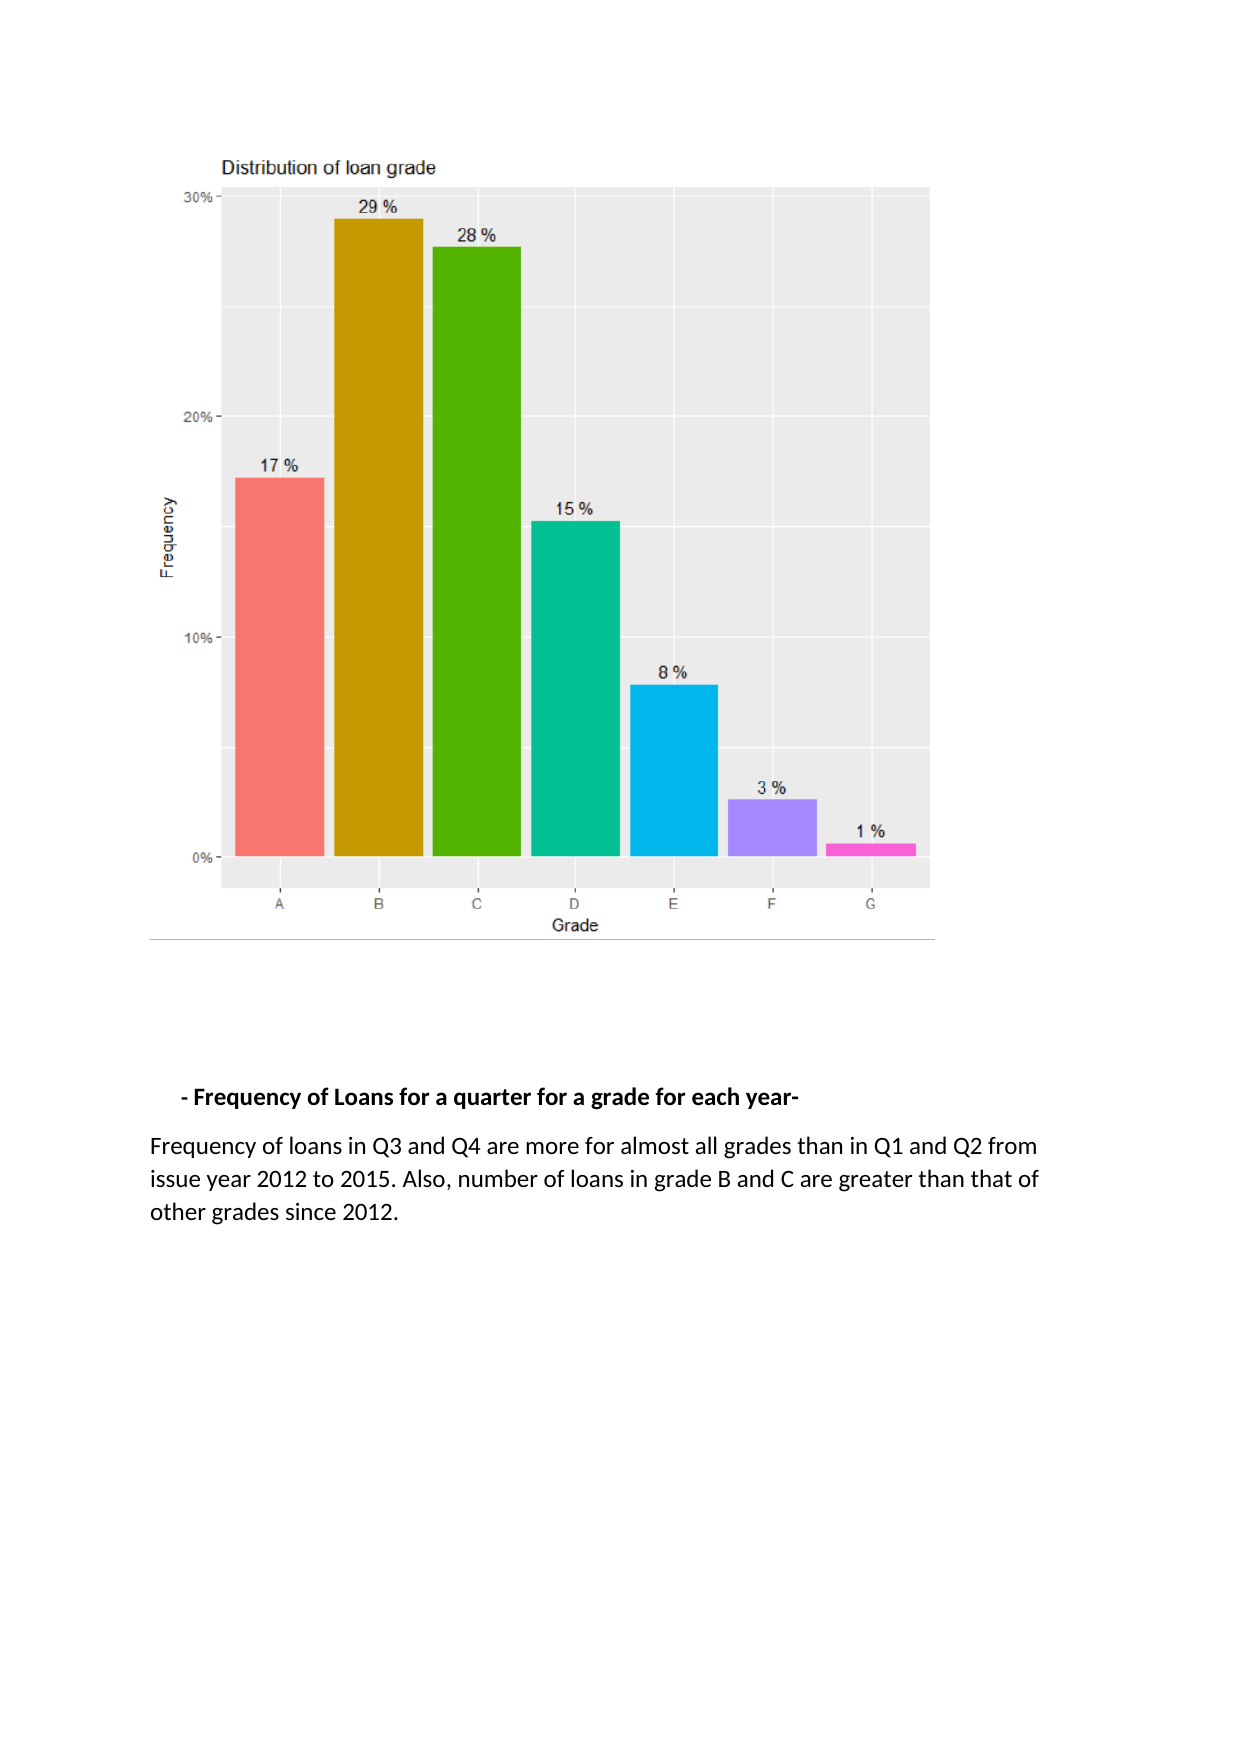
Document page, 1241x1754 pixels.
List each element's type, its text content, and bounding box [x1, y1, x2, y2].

text - Frequency of Loans for a quarter for a grade for each year- [150, 1081, 1090, 1111]
picture [150, 150, 936, 940]
text Frequency of loans in Q3 and Q4 are more for almost all grades than in Q1 and Q2 from issue year 2012 to 2015. Also, number of loans in grade B and C are greater than that of other grades since 2012. [150, 1130, 1090, 1227]
